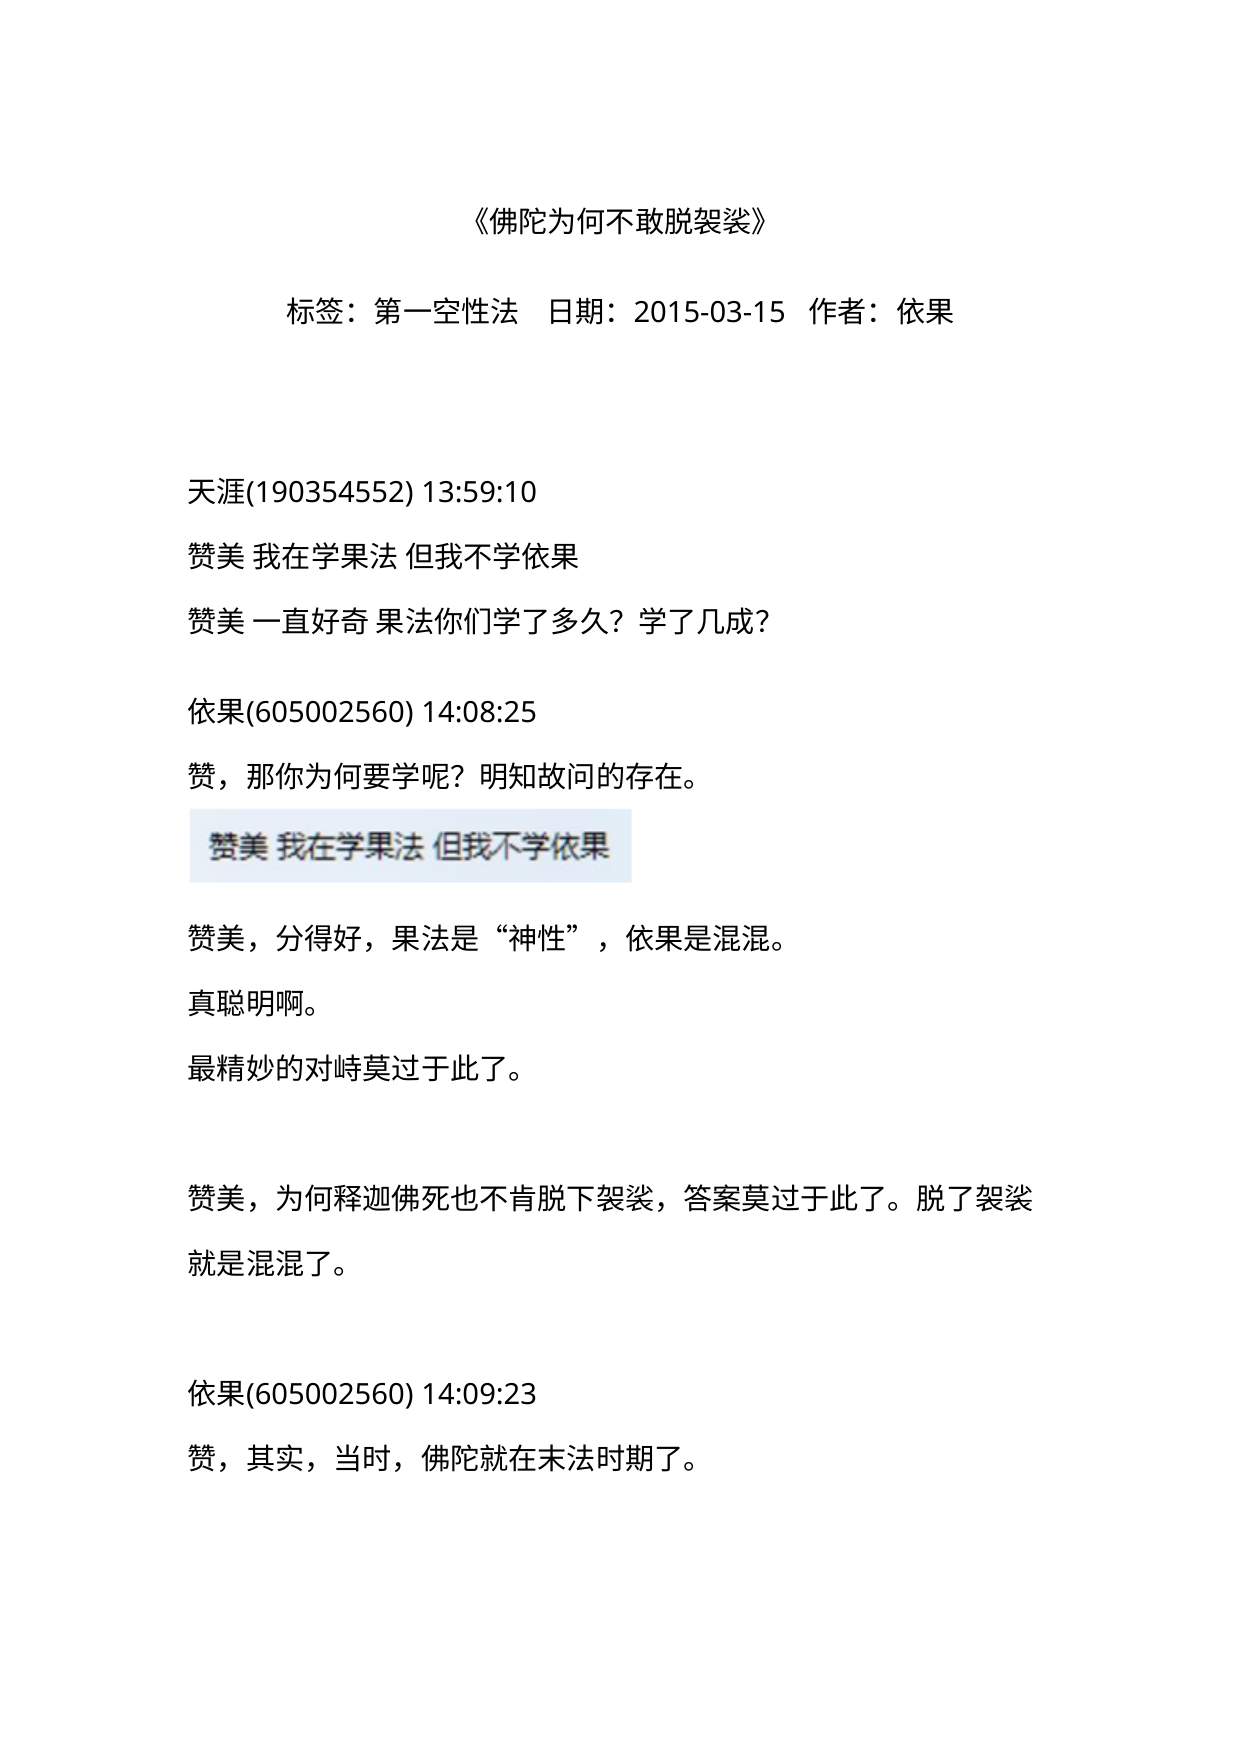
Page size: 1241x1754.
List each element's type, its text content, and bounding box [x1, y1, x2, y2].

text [187, 677, 1053, 1489]
text 标签：第一空性法 日期：2015-03-15 作者：依果 [187, 277, 1053, 342]
text 天涯(190354552) 13:59:10 赞美 我在学果法 但我不学依果 赞美 一直好奇 果法你们学了多久？学了几成？ [187, 457, 1053, 652]
picture [187, 807, 635, 886]
text 《佛陀为何不敢脱袈裟》 [187, 187, 1053, 252]
